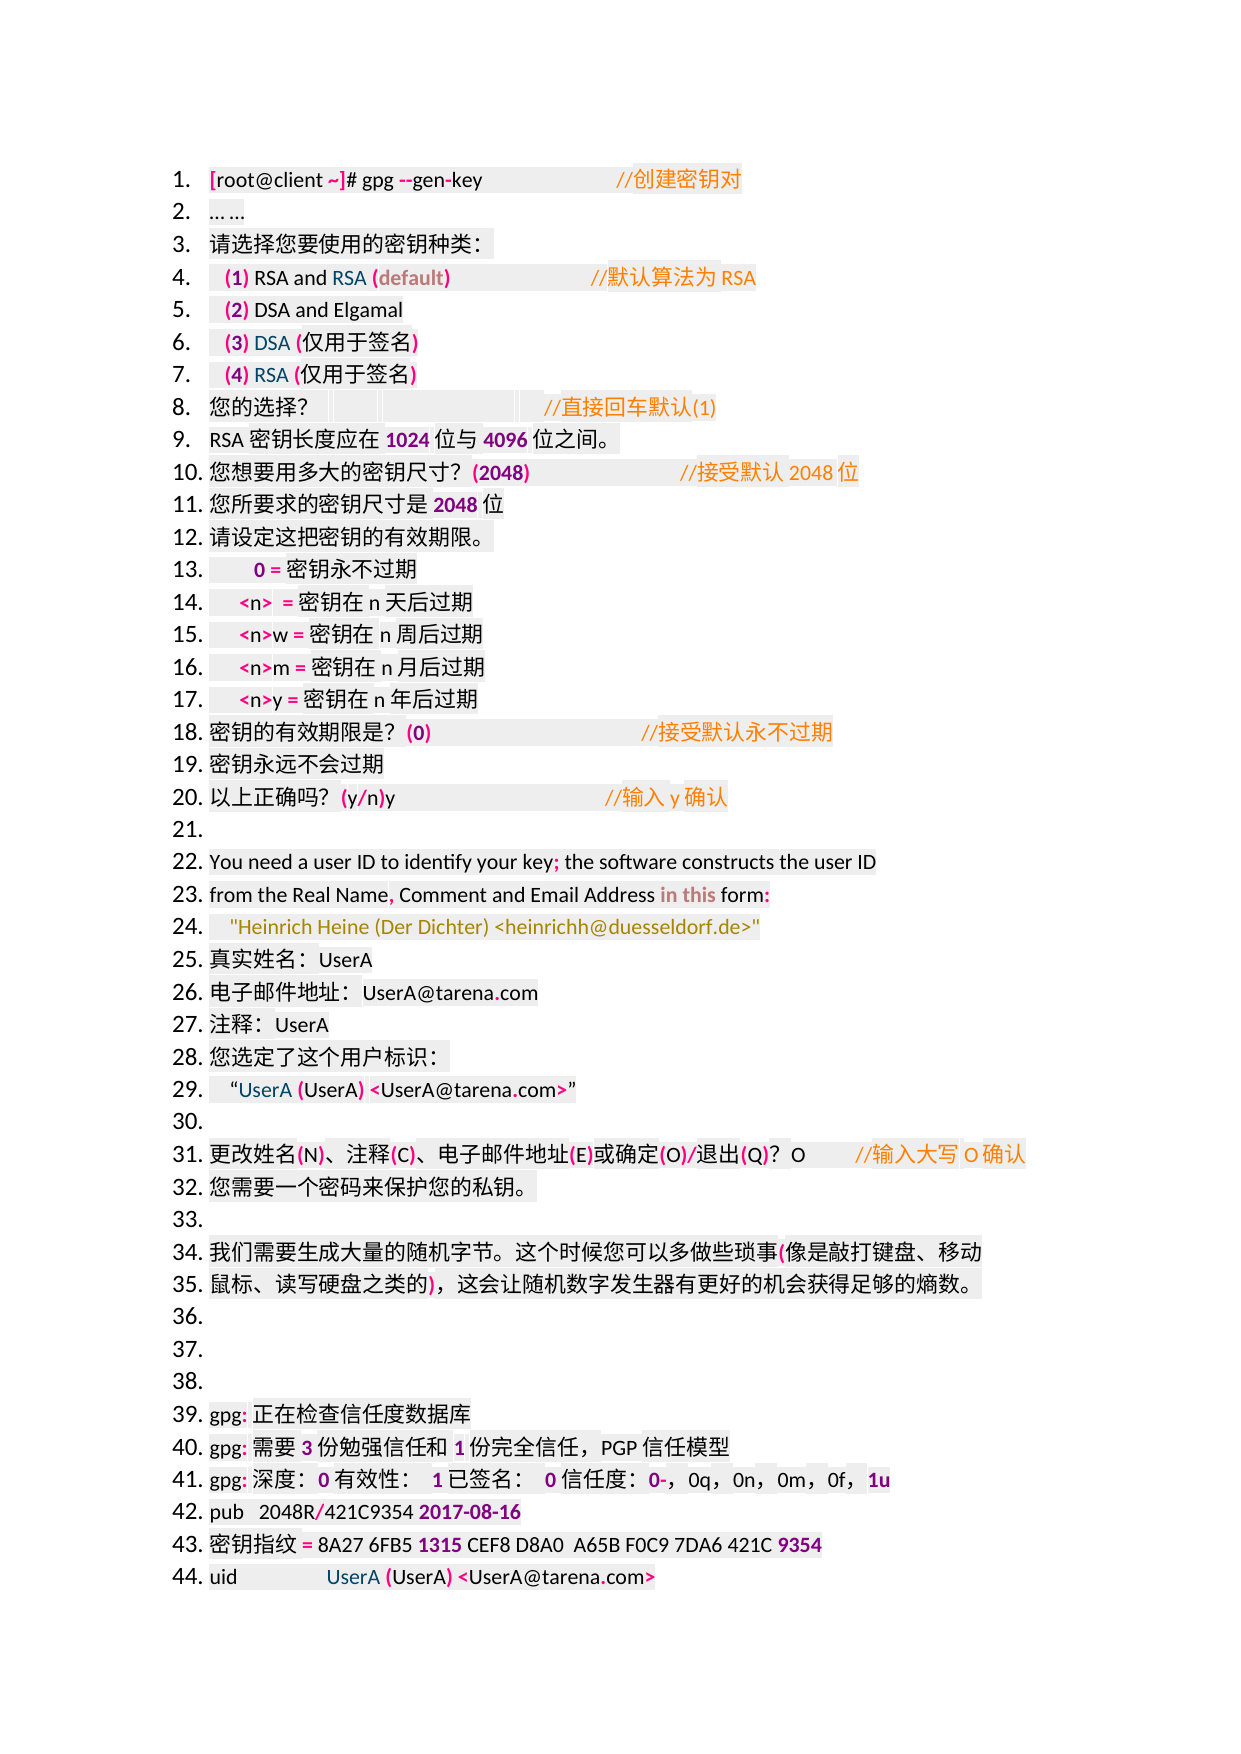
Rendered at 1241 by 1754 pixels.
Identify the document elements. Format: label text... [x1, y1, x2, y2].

list gpg: 需要 3 份勉强信任和 1 份完全信任，PGP 信任模型 [172, 1429, 1053, 1462]
list 鼠标、读写硬盘之类的)，这会让随机数字发生器有更好的机会获得足够的熵数。 [172, 1267, 1053, 1299]
list 0 = 密钥永不过期 [172, 552, 1053, 584]
list “UserA (UserA) <UserA@tarena.com>” [172, 1072, 1053, 1104]
list 您想要用多大的密钥尺寸？(2048) //接受默认2048位 [172, 454, 1053, 487]
list gpg: 深度：0 有效性： 1 已签名： 0 信任度：0-，0q，0n，0m，0f，1u [172, 1462, 1053, 1494]
list uid UserA (UserA) <UserA@tarena.com> [172, 1559, 1053, 1592]
list (3) DSA (仅用于签名) [172, 324, 1053, 357]
list 您所要求的密钥尺寸是 2048 位 [172, 487, 1053, 519]
list 以上正确吗？(y/n)y //输入y确认 [172, 779, 1053, 812]
list from the Real Name, Comment and Email Address in this form: [172, 877, 1053, 909]
list 密钥指纹 = 8A27 6FB5 1315 CEF8 D8A0 A65B F0C9 7DA6 421C 9354 [172, 1527, 1053, 1559]
list 我们需要生成大量的随机字节。这个时候您可以多做些琐事(像是敲打键盘、移动 [172, 1234, 1053, 1267]
list 注释：UserA [172, 1007, 1053, 1039]
list 真实姓名：UserA [172, 942, 1053, 974]
list (4) RSA (仅用于签名) [172, 357, 1053, 389]
list 请选择您要使用的密钥种类： [172, 227, 1053, 259]
list 电子邮件地址：UserA@tarena.com [172, 974, 1053, 1007]
list 更改姓名(N)、注释(C)、电子邮件地址(E)或确定(O)/退出(Q)？O //输入大写O确认 [172, 1137, 1053, 1169]
list "Heinrich Heine (Der Dichter) <heinrichh@duesseldorf.de>" [172, 909, 1053, 942]
list <n>y = 密钥在 n 年后过期 [172, 682, 1053, 714]
list (1) RSA and RSA (default) //默认算法为RSA [172, 259, 1053, 292]
list 您的选择？ //直接回车默认(1) [172, 389, 1053, 422]
list 请设定这把密钥的有效期限。 [172, 519, 1053, 552]
list … … [172, 194, 1053, 227]
list <n>m = 密钥在 n 月后过期 [172, 649, 1053, 682]
list <n> = 密钥在 n 天后过期 [172, 584, 1053, 617]
list RSA 密钥长度应在 1024 位与 4096 位之间。 [172, 422, 1053, 454]
list (2) DSA and Elgamal [172, 292, 1053, 324]
list 密钥永远不会过期 [172, 747, 1053, 779]
list gpg: 正在检查信任度数据库 [172, 1397, 1053, 1429]
list You need a user ID to identify your key; the software constructs the user ID [172, 844, 1053, 877]
list pub 2048R/421C9354 2017-08-16 [172, 1494, 1053, 1527]
list 您需要一个密码来保护您的私钥。 [172, 1169, 1053, 1202]
list <n>w = 密钥在 n 周后过期 [172, 617, 1053, 649]
list [root@client ~]# gpg --gen-key //创建密钥对 [172, 162, 1053, 194]
list 您选定了这个用户标识： [172, 1039, 1053, 1072]
list 密钥的有效期限是？(0) //接受默认永不过期 [172, 714, 1053, 747]
